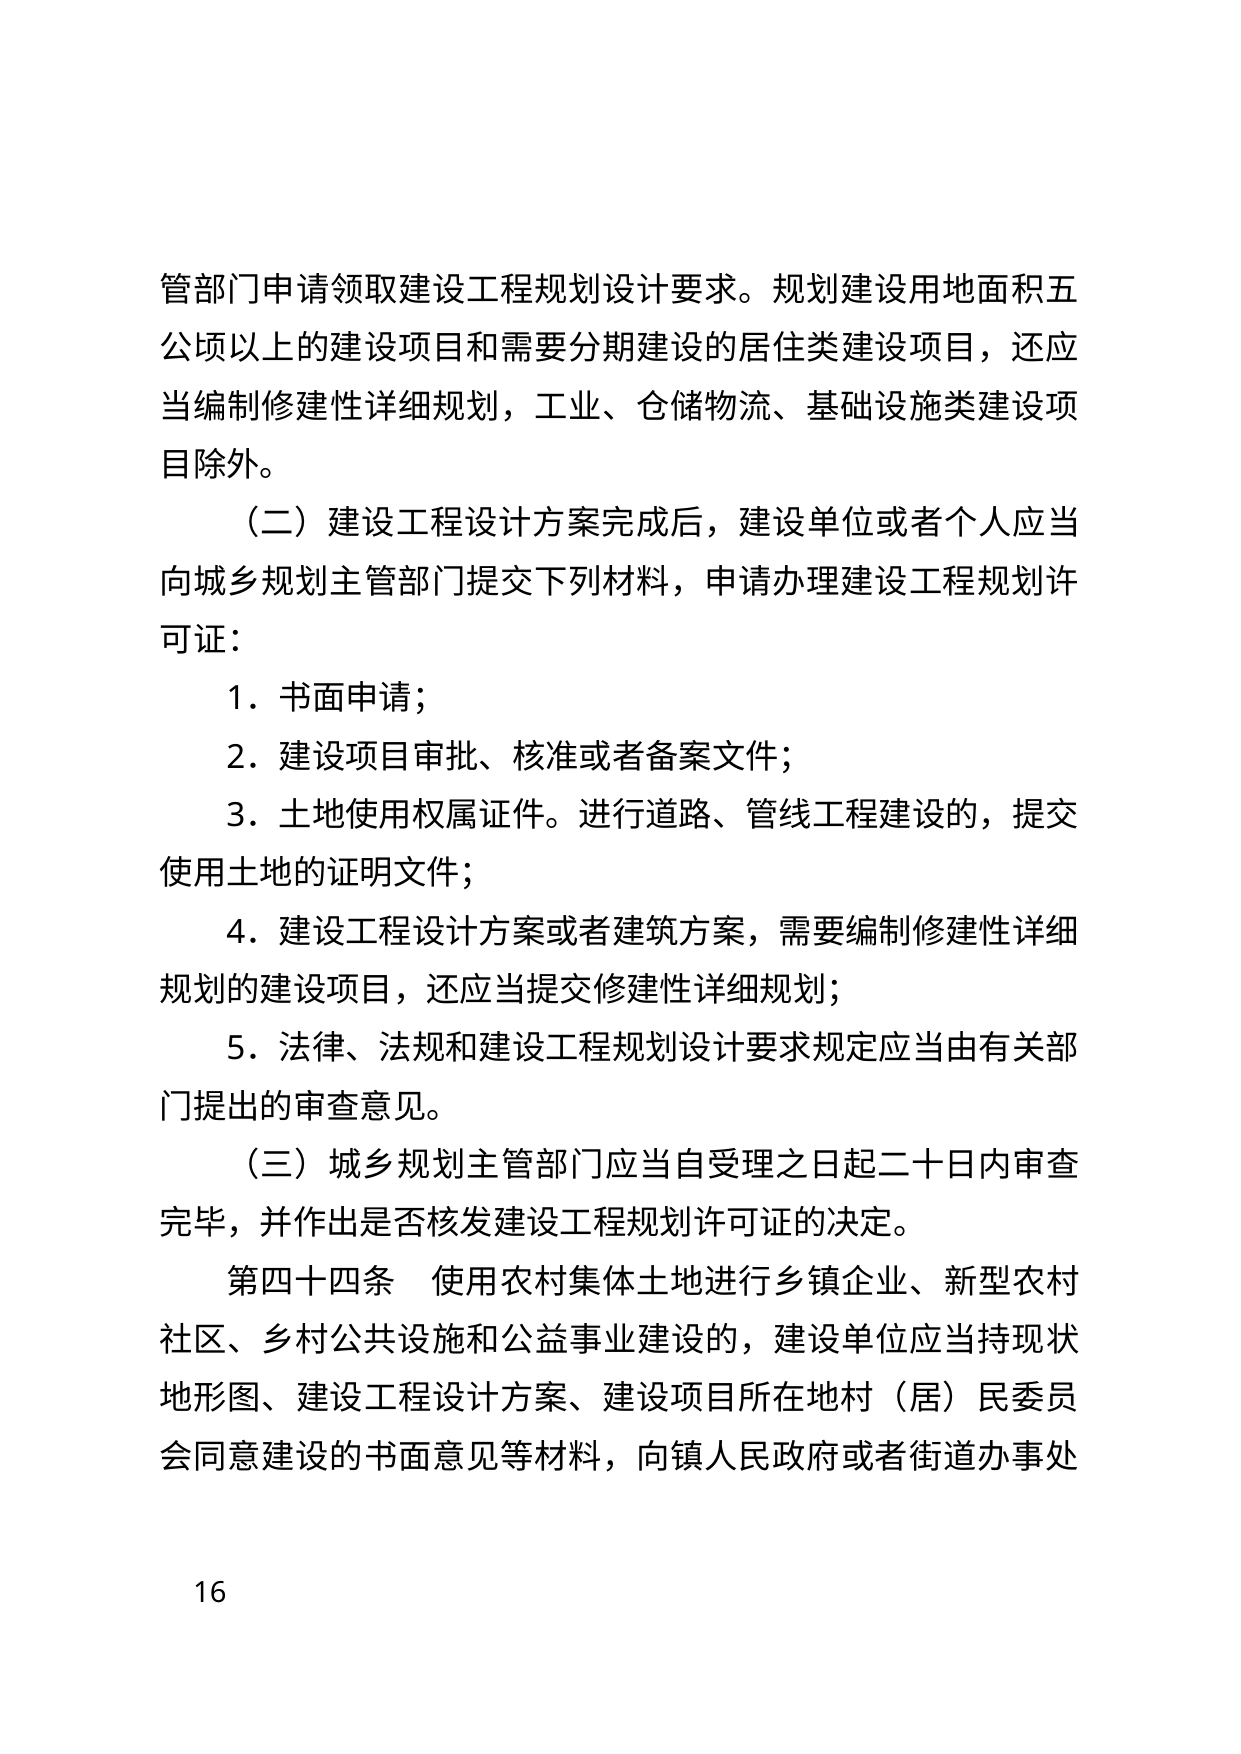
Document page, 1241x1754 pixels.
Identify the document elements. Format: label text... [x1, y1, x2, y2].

text 2．建设项目审批、核准或者备案文件； [159, 721, 1081, 780]
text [159, 255, 1081, 488]
text 3．土地使用权属证件。进行道路、管线工程建设的，提交使用土地的证明文件； [159, 780, 1081, 896]
text 4．建设工程设计方案或者建筑方案，需要编制修建性详细规划的建设项目，还应当提交修建性详细规划； [159, 896, 1081, 1013]
text 5．法律、法规和建设工程规划设计要求规定应当由有关部门提出的审查意见。 [159, 1013, 1081, 1130]
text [159, 1246, 1081, 1480]
text 1．书面申请； [159, 663, 1081, 721]
text （三）城乡规划主管部门应当自受理之日起二十日内审查完毕，并作出是否核发建设工程规划许可证的决定。 [159, 1130, 1081, 1246]
text （二）建设工程设计方案完成后，建设单位或者个人应当向城乡规划主管部门提交下列材料，申请办理建设工程规划许可证： [159, 488, 1081, 663]
